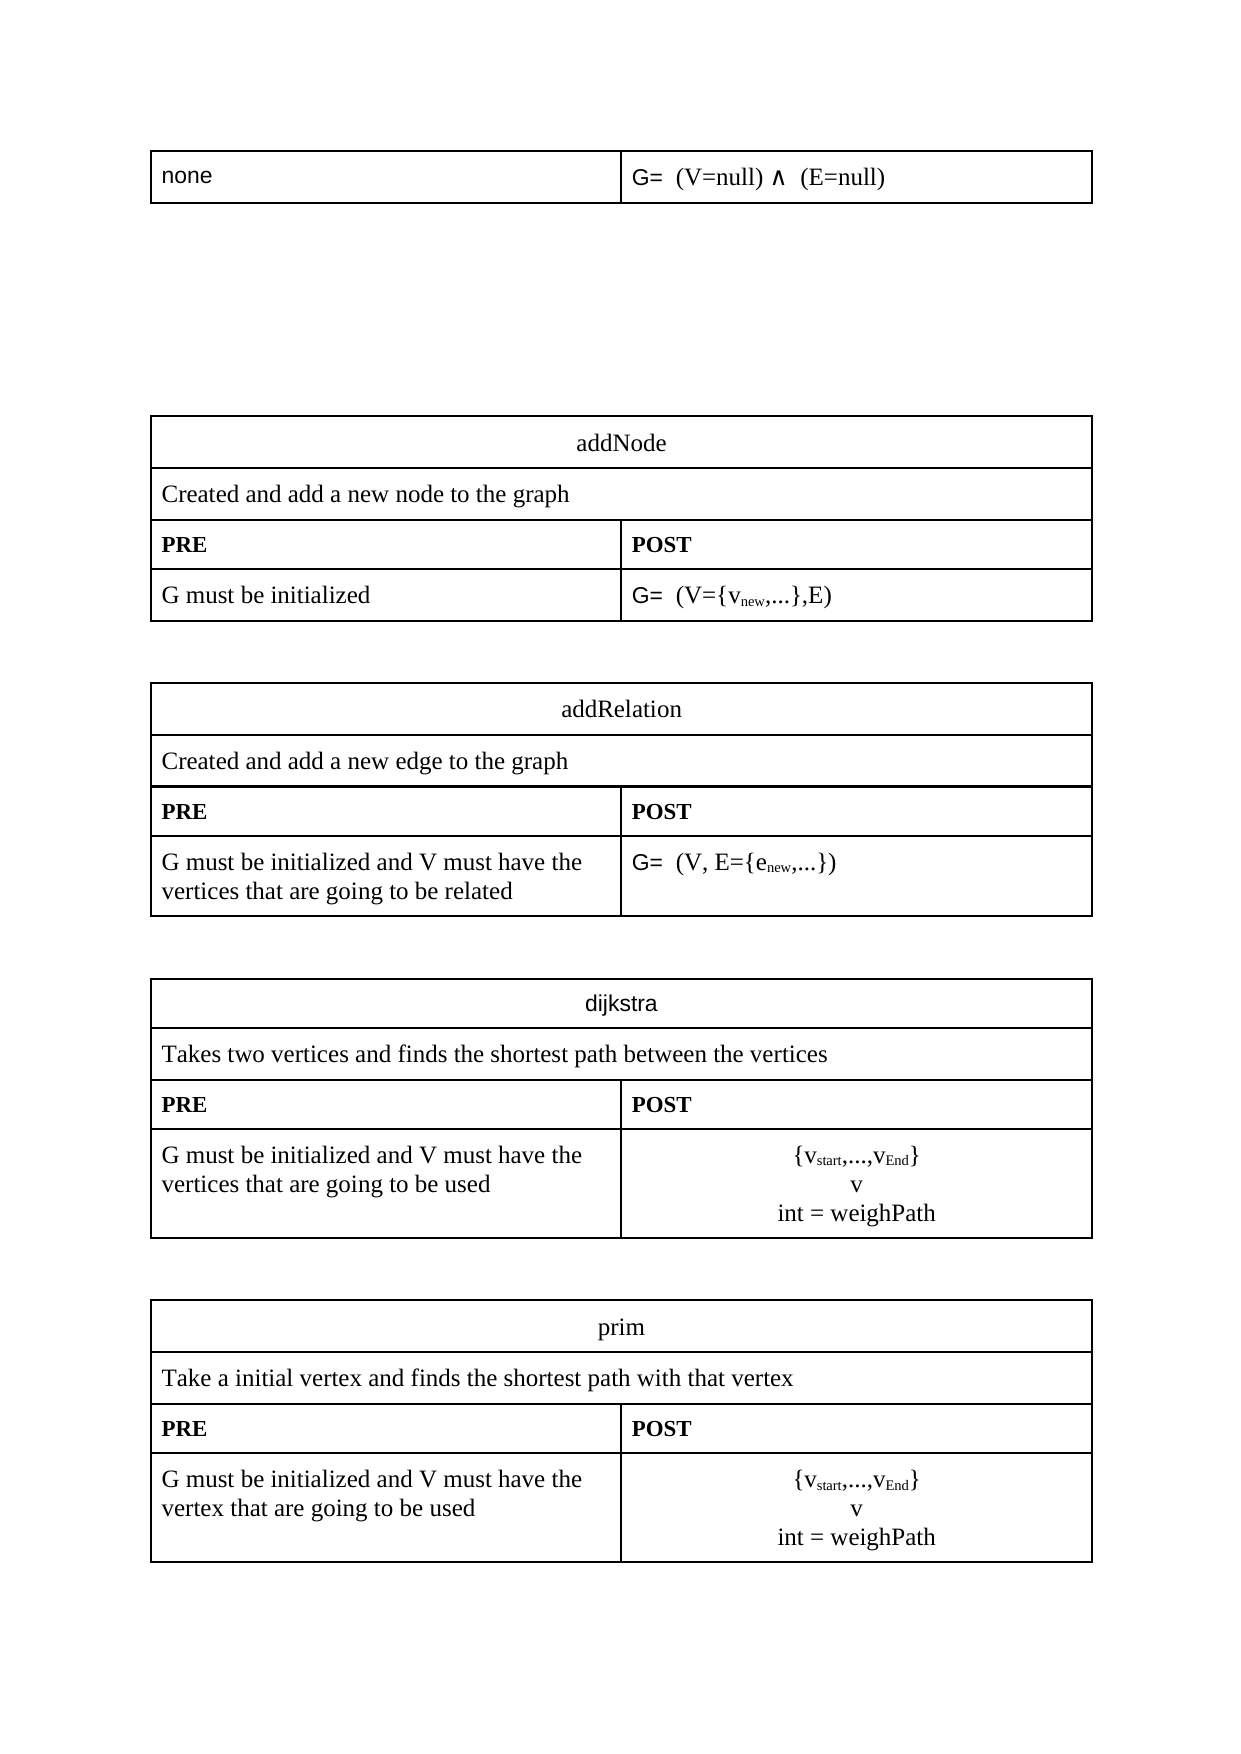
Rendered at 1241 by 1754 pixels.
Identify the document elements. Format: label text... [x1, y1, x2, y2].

table_cell G= (V={vnew,...},E) [622, 570, 1091, 619]
table_cell {vstart,...,vEnd} v int = weighPath [622, 1130, 1091, 1237]
table_cell PRE [152, 788, 620, 834]
table_cell Take a initial vertex and finds the shortest path with that vertex [152, 1353, 1091, 1403]
table_cell PRE [152, 1081, 620, 1128]
table_cell G must be initialized [152, 570, 620, 619]
table_cell {vstart,...,vEnd} v int = weighPath [622, 1454, 1091, 1561]
table_header addRelation [152, 684, 1091, 734]
table_cell G must be initialized and V must have the vertices that are going to be used [152, 1130, 620, 1237]
table_cell G= (V=null) (E=null) [622, 152, 1091, 202]
table_header addNode [152, 417, 1091, 467]
table_cell POST [622, 1405, 1091, 1452]
table_cell G must be initialized and V must have the vertex that are going to be used [152, 1454, 620, 1561]
table_cell PRE [152, 1405, 620, 1452]
table_cell POST [622, 1081, 1091, 1128]
table_cell none [152, 152, 620, 202]
table_cell POST [622, 788, 1091, 834]
table_cell G must be initialized and V must have the vertices that are going to be related [152, 837, 620, 915]
table_cell POST [622, 521, 1091, 568]
table_header dijkstra [152, 980, 1091, 1027]
table_cell G= (V, E={enew,...}) [622, 837, 1091, 915]
table_header prim [152, 1301, 1091, 1351]
table_cell Takes two vertices and finds the shortest path between the vertices [152, 1029, 1091, 1078]
table_cell Created and add a new edge to the graph [152, 736, 1091, 785]
table_cell PRE [152, 521, 620, 568]
table_cell Created and add a new node to the graph [152, 469, 1091, 518]
